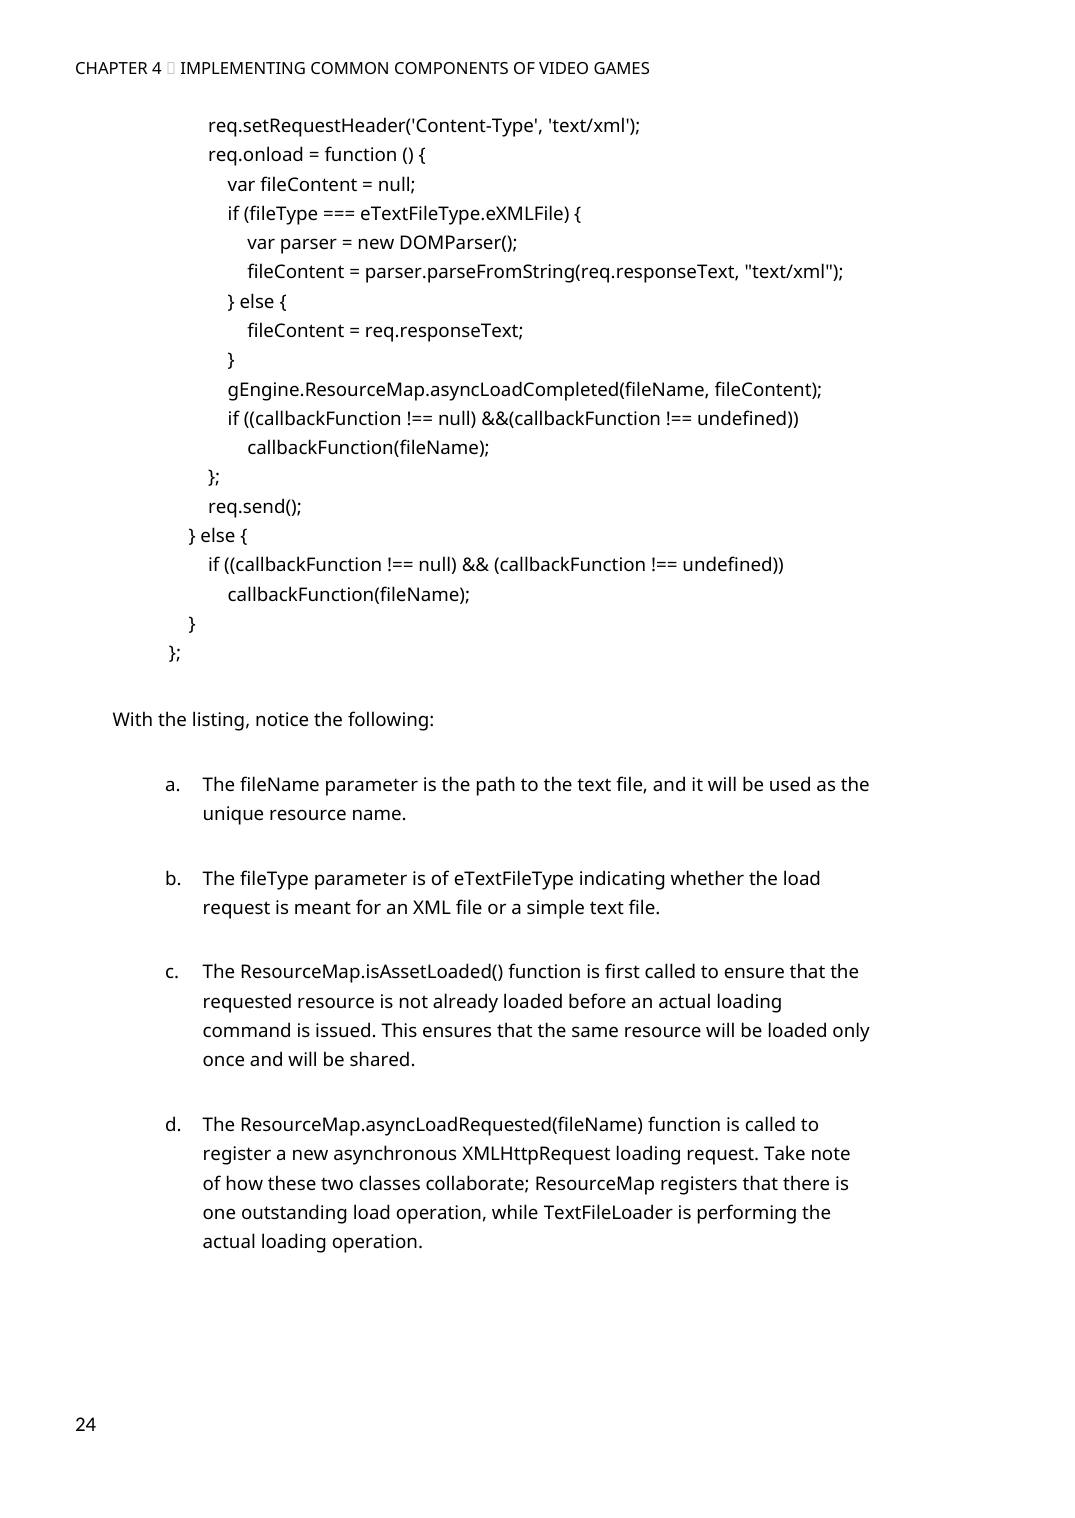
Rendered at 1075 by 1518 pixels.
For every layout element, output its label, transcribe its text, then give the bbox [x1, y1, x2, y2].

text gEngine.ResourceMap.asyncLoadCompleted(fileName, fileContent); [169, 376, 962, 401]
text if (fileType === eTextFileType.eXMLFile) { [169, 200, 962, 226]
text req.onload = function () { [169, 142, 962, 167]
text if ((callbackFunction !== null) &&(callbackFunction !== undefined)) [169, 405, 962, 431]
text if ((callbackFunction !== null) && (callbackFunction !== undefined)) [169, 552, 962, 577]
text With the listing, notice the following: [75, 706, 962, 732]
list The ResourceMap.asyncLoadRequested(fileName) function is called to register a new asynchronous XMLHttpRequest loading request. Take note of how these two classes collaborate; ResourceMap registers that there is one outstanding load operation, while TextFileLoader is performing the actual loading operation. [165, 1111, 872, 1254]
text var parser = new DOMParser(); [169, 229, 962, 255]
text callbackFunction(fileName); [169, 581, 962, 606]
text req.send(); [169, 493, 962, 518]
list The ResourceMap.isAssetLoaded() function is first called to ensure that the requested resource is not already loaded before an actual loading command is issued. This ensures that the same resource will be loaded only once and will be shared. [165, 959, 872, 1072]
text } else { [169, 522, 962, 548]
text req.setRequestHeader('Content-Type', 'text/xml'); [169, 112, 962, 138]
text fileContent = req.responseText; [169, 317, 962, 343]
text callbackFunction(fileName); [169, 434, 962, 460]
text } else { [169, 288, 962, 314]
text fileContent = parser.parseFromString(req.responseText, "text/xml"); [169, 259, 962, 284]
list The fileType parameter is of eTextFileType indicating whether the load request is meant for an XML file or a simple text file. [165, 865, 872, 919]
text } [169, 610, 962, 636]
text } [169, 347, 962, 372]
text }; [169, 464, 962, 489]
text var fileContent = null; [169, 171, 962, 197]
list The fileName parameter is the path to the text file, and it will be used as the unique resource name. [165, 771, 872, 826]
text }; [169, 639, 962, 665]
